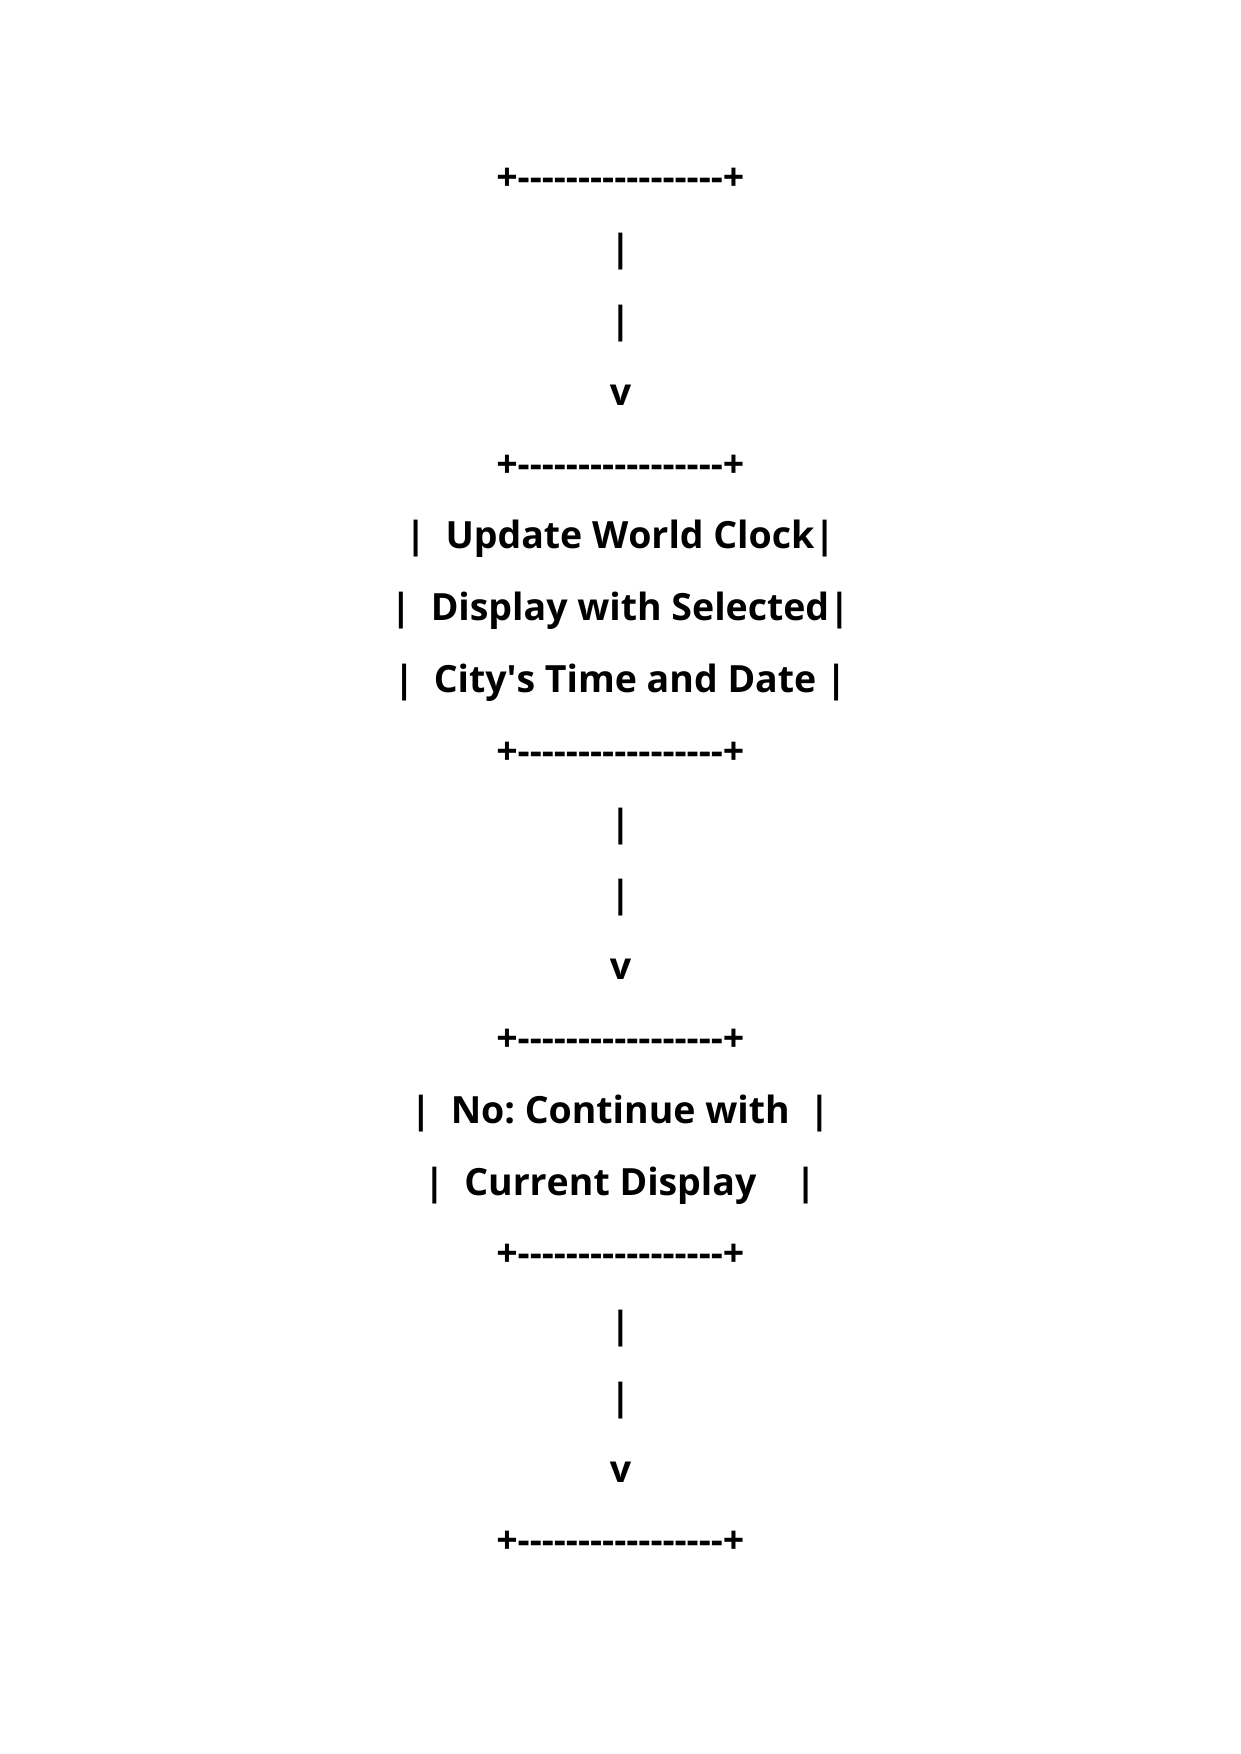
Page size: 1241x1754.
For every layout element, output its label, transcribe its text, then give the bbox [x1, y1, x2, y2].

text | [150, 293, 1090, 344]
text | No: Continue with | [150, 1083, 1090, 1134]
text +-----------------+ [150, 1227, 1090, 1278]
text +-----------------+ [150, 437, 1090, 488]
text v [150, 1442, 1090, 1493]
text | [150, 796, 1090, 847]
text | [150, 868, 1090, 919]
text | [150, 1298, 1090, 1349]
text v [150, 939, 1090, 991]
text +-----------------+ [150, 1011, 1090, 1062]
text +-----------------+ [150, 1514, 1090, 1565]
text v [150, 365, 1090, 416]
text | [150, 1370, 1090, 1421]
text | Current Display | [150, 1155, 1090, 1206]
text | [150, 222, 1090, 273]
text +-----------------+ [150, 724, 1090, 775]
text | Display with Selected| [150, 581, 1090, 632]
text +-----------------+ [150, 150, 1090, 201]
text | Update World Clock| [150, 509, 1090, 560]
text | City's Time and Date | [150, 652, 1090, 703]
